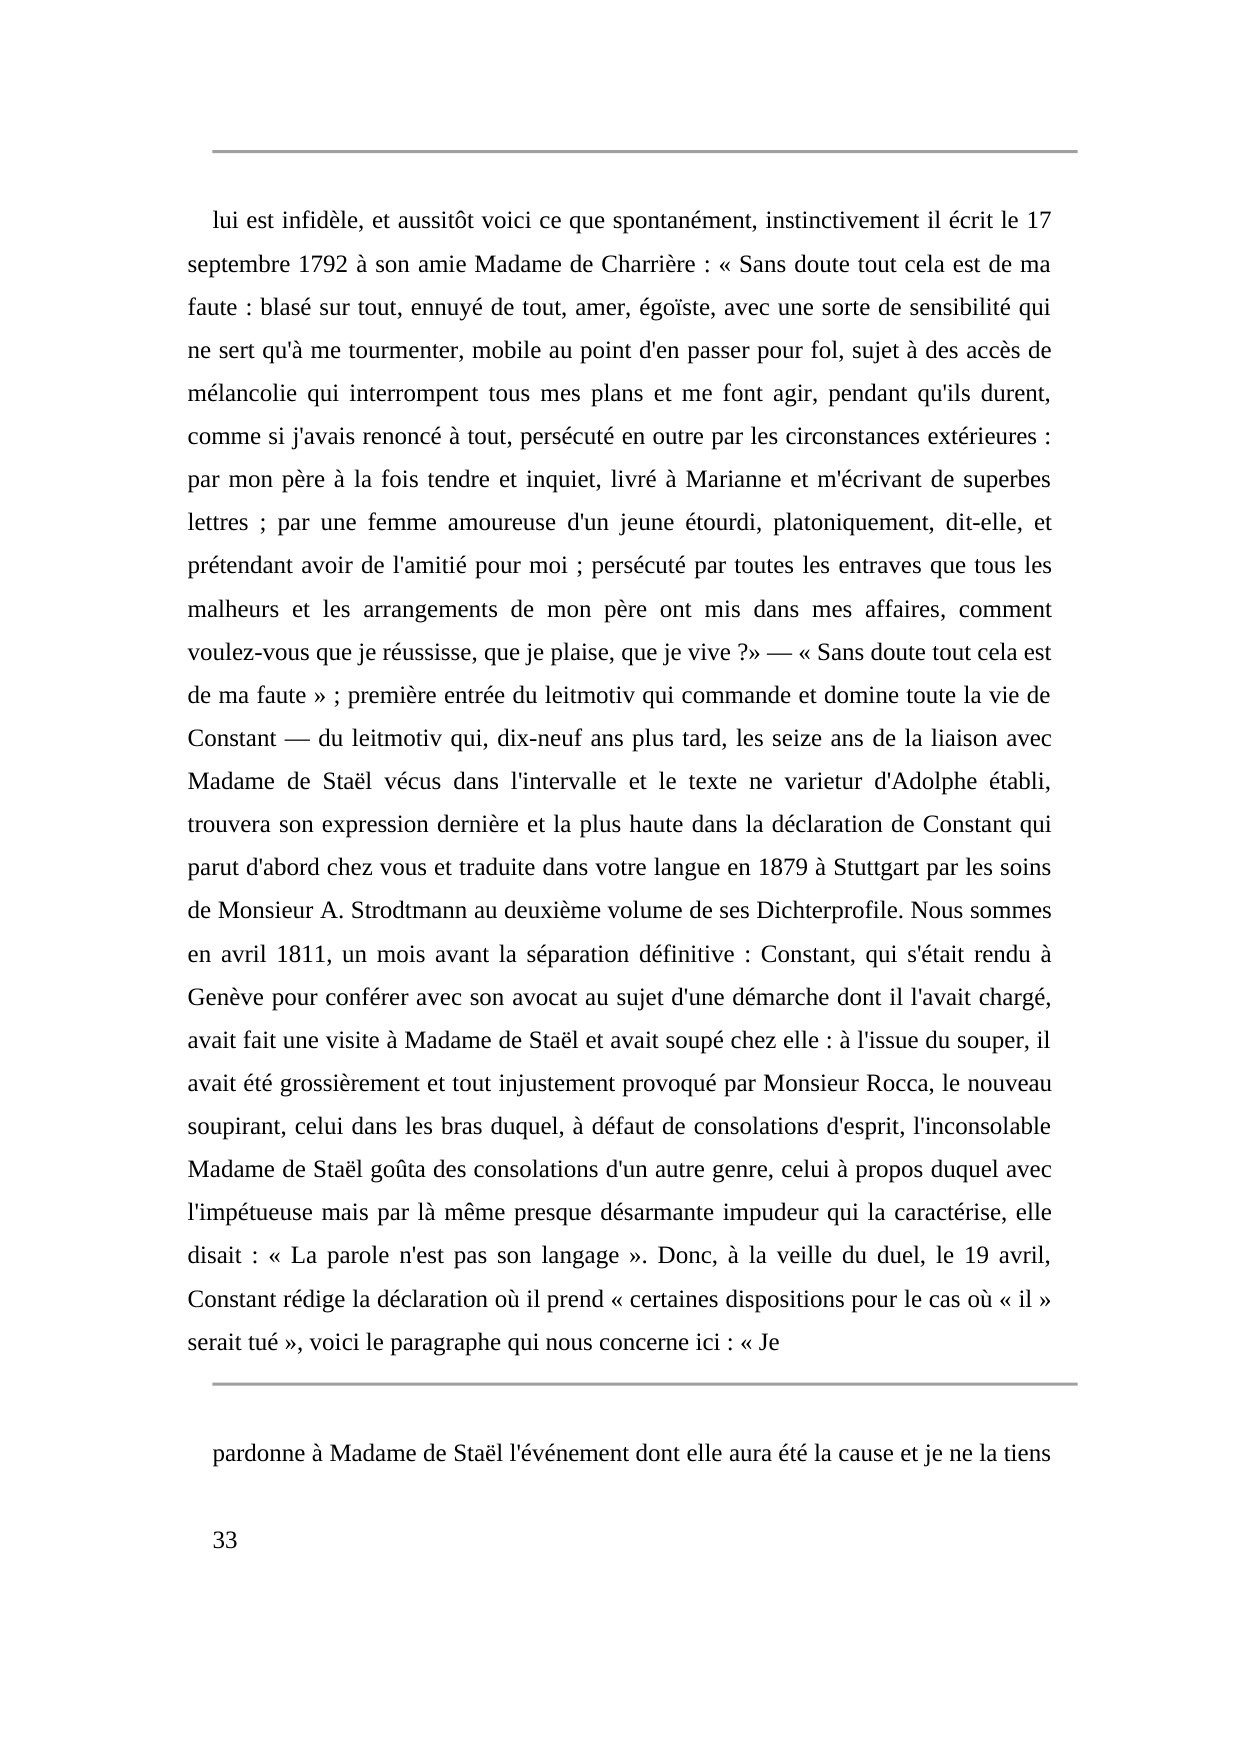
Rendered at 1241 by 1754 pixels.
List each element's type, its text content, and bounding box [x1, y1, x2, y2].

text lui est infidèle, et aussitôt voici ce que spontanément, instinctivement il écrit le 17 septembre 1792 à son amie Madame de Charrière : « Sans doute tout cela est de ma faute : blasé sur tout, ennuyé de tout, amer, égoïste, avec une sorte de sensibilité qui ne sert qu'à me tourmenter, mobile au point d'en passer pour fol, sujet à des accès de mélancolie qui interrompent tous mes plans et me font agir, pendant qu'ils durent, comme si j'avais renoncé à tout, persécuté en outre par les circonstances extérieures : par mon père à la fois tendre et inquiet, livré à Marianne et m'écrivant de superbes lettres ; par une femme amoureuse d'un jeune étourdi, platoniquement, dit-elle, et prétendant avoir de l'amitié pour moi ; persécuté par toutes les entraves que tous les malheurs et les arrangements de mon père ont mis dans mes affaires, comment voulez-vous que je réussisse, que je plaise, que je vive ?» — « Sans doute tout cela est de ma faute » ; première entrée du leitmotiv qui commande et domine toute la vie de Constant — du leitmotiv qui, dix-neuf ans plus tard, les seize ans de la liaison avec Madame de Staël vécus dans l'intervalle et le texte ne varietur d'Adolphe établi, trouvera son expression dernière et la plus haute dans la déclaration de Constant qui parut d'abord chez vous et traduite dans votre langue en 1879 à Stuttgart par les soins de Monsieur A. Strodtmann au deuxième volume de ses Dichterprofile. Nous sommes en avril 1811, un mois avant la séparation définitive : Constant, qui s'était rendu à Genève pour conférer avec son avocat au sujet d'une démarche dont il l'avait chargé, avait fait une visite à Madame de Staël et avait soupé chez elle : à l'issue du souper, il avait été grossièrement et tout injustement provoqué par Monsieur Rocca, le nouveau soupirant, celui dans les bras duquel, à défaut de consolations d'esprit, l'inconsolable Madame de Staël goûta des consolations d'un autre genre, celui à propos duquel avec l'impétueuse mais par là même presque désarmante impudeur qui la caractérise, elle disait : « La parole n'est pas son langage ». Donc, à la veille du duel, le 19 avril, Constant rédige la déclaration où il prend « certaines dispositions pour le cas où « il » serait tué », voici le paragraphe qui nous concerne ici : « Je [187, 206, 1053, 1356]
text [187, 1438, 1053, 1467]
